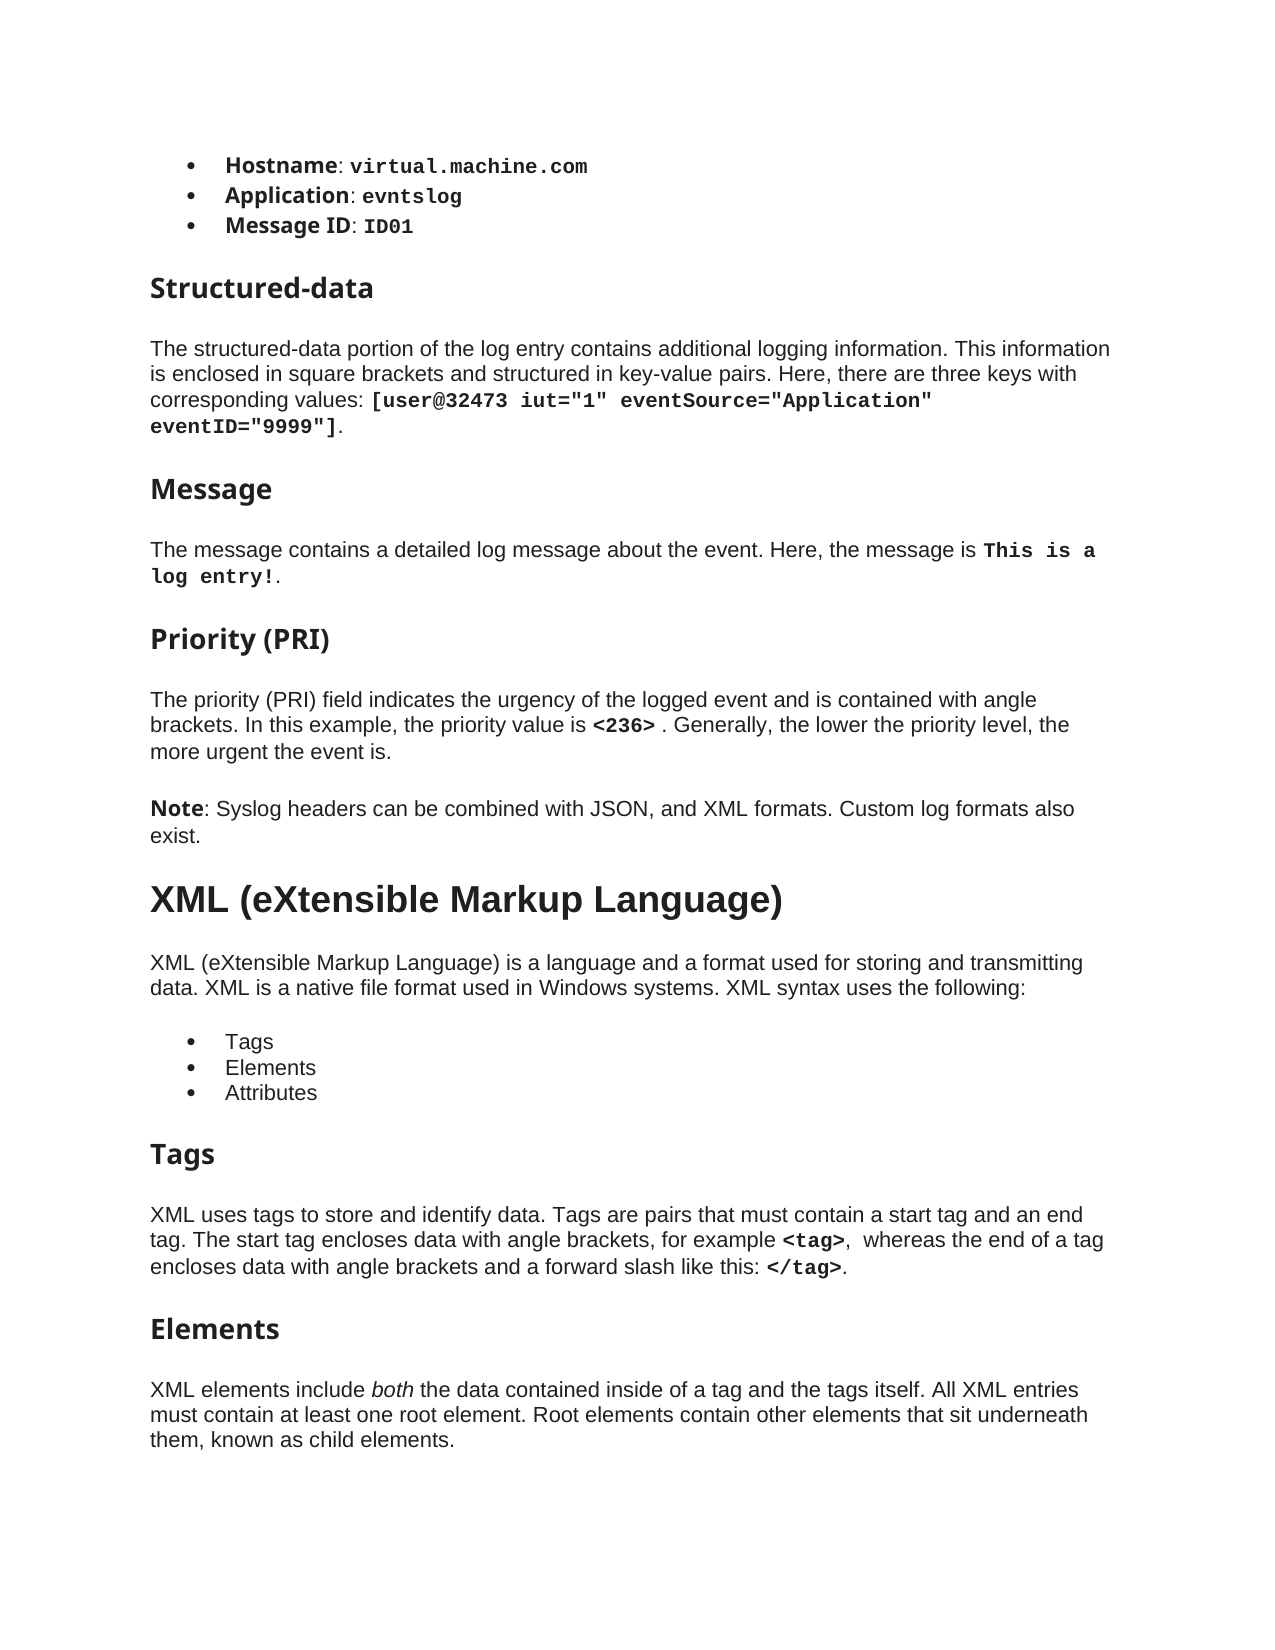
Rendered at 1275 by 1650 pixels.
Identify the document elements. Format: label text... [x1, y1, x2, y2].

text XML (eXtensible Markup Language) [150, 877, 1125, 921]
text Message [150, 469, 1125, 507]
text The priority (PRI) field indicates the urgency of the logged event and is contained with angle brackets. In this example, the priority value is <236> . Generally, the lower the priority level, the more urgent the event is. [150, 687, 1125, 764]
text XML uses tags to store and identify data. Tags are pairs that must contain a start tag and an end tag. The start tag encloses data with angle brackets, for example <tag>, whereas the end of a tag encloses data with angle brackets and a forward slash like this: </tag>. [150, 1202, 1125, 1280]
text XML elements include both the data contained inside of a tag and the tags itself. All XML entries must contain at least one root element. Root elements contain other elements that sit underneath them, known as child elements. [150, 1377, 1125, 1453]
list Elements [187, 1054, 1125, 1080]
text Note: Syslog headers can be combined with JSON, and XML formats. Custom log formats also exist. [150, 793, 1125, 848]
list Application: evntslog [187, 180, 1125, 209]
text The structured-data portion of the log entry contains additional logging information. This information is enclosed in square brackets and structured in key-value pairs. Here, there are three keys with corresponding values: [user@32473 iut="1" eventSource="Application" eventID="9999"]. [150, 336, 1125, 440]
text Elements [150, 1309, 1125, 1348]
text Priority (PRI) [150, 619, 1125, 658]
list Message ID: ID01 [187, 209, 1125, 239]
text Structured-data [150, 268, 1125, 307]
text Tags [150, 1134, 1125, 1172]
text The message contains a detailed log message about the event. Here, the message is This is a log entry!. [150, 537, 1125, 590]
text XML (eXtensible Markup Language) is a language and a format used for storing and transmitting data. XML is a native file format used in Windows systems. XML syntax uses the following: [150, 950, 1125, 1000]
list Attributes [187, 1080, 1125, 1105]
list Hostname: virtual.machine.com [187, 150, 1125, 180]
list Tags [187, 1029, 1125, 1054]
